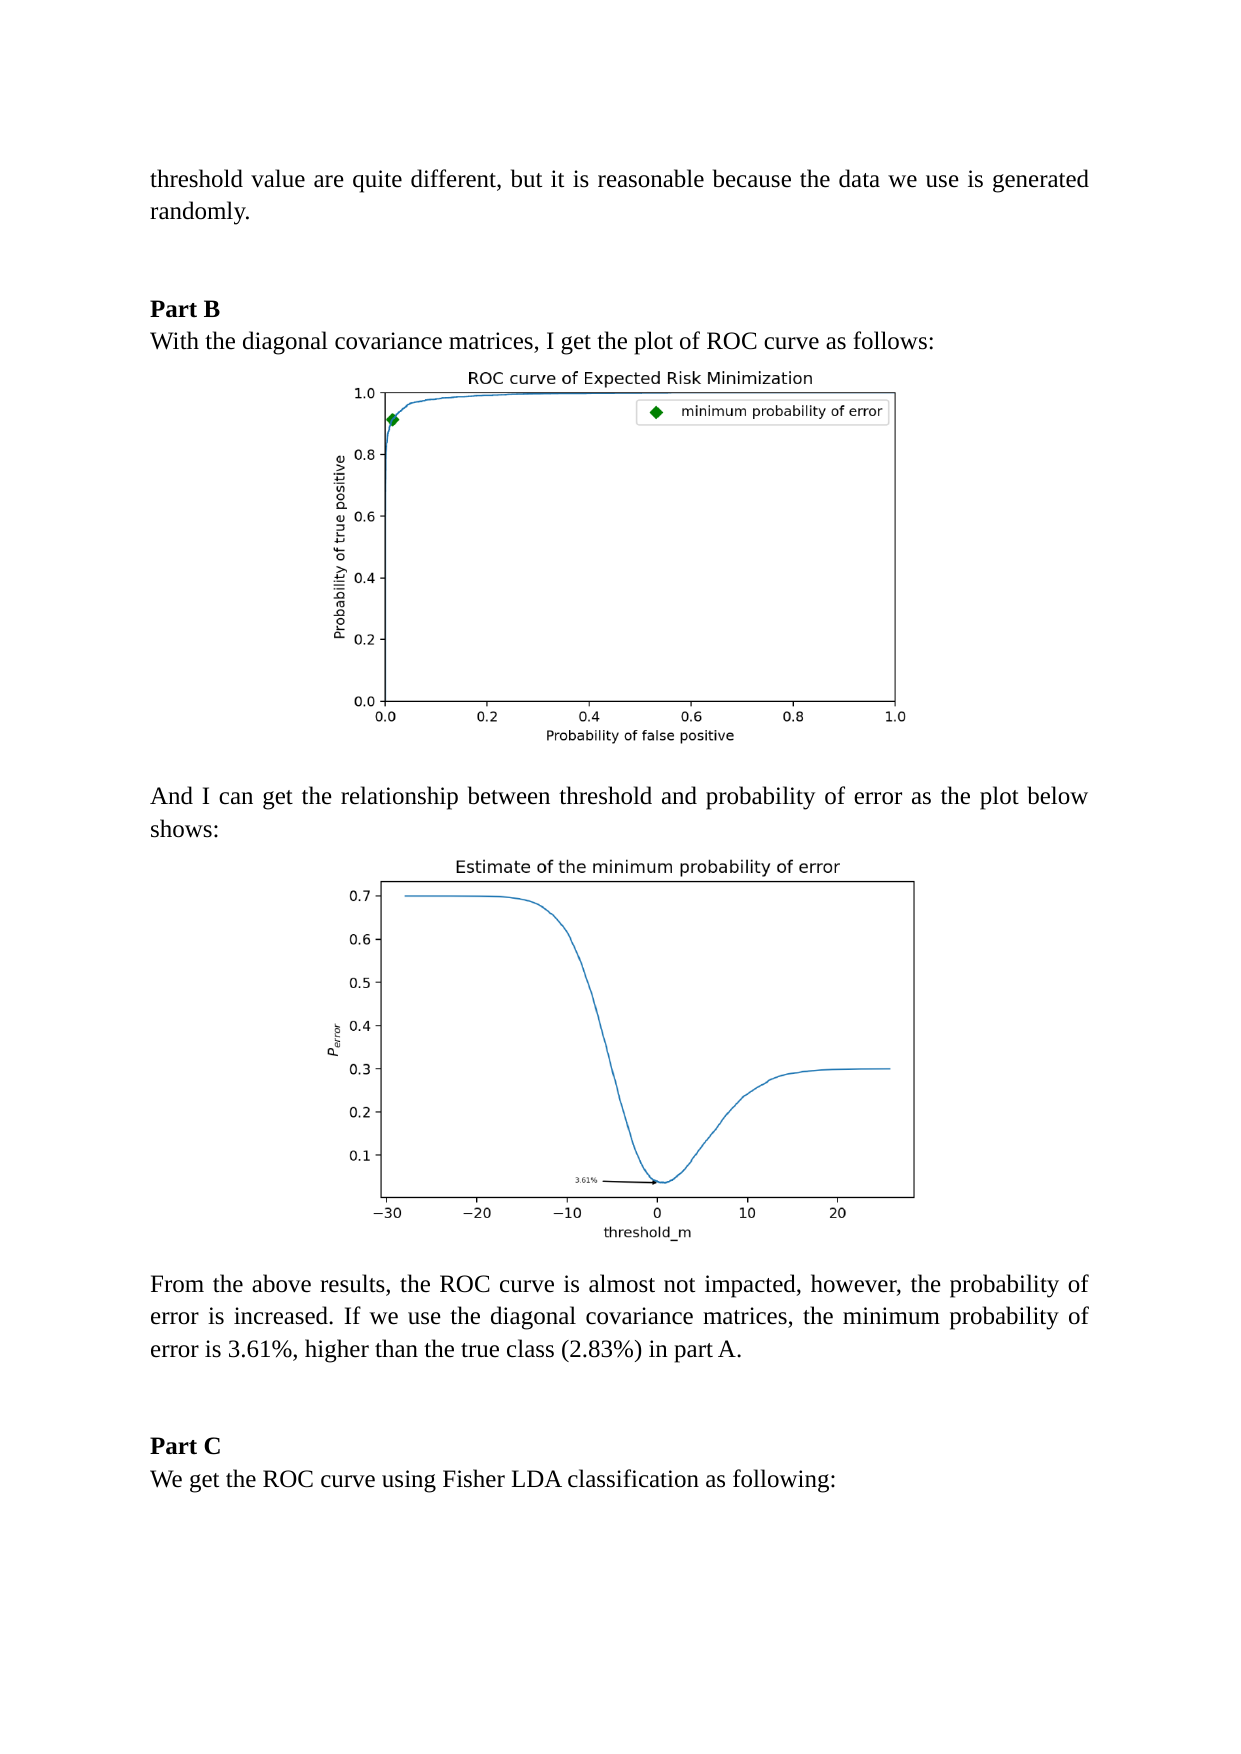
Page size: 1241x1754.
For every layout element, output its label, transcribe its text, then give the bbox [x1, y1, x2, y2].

picture [319, 357, 921, 758]
picture [312, 844, 929, 1256]
text Part C [150, 1429, 1090, 1462]
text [150, 162, 1090, 227]
text And I can get the relationship between threshold and probability of error as the plot below shows: [150, 779, 1090, 844]
text From the above results, the ROC curve is almost not impacted, however, the probability of error is increased. If we use the diagonal covariance matrices, the minimum probability of error is 3.61%, higher than the true class (2.83%) in part A. [150, 1267, 1090, 1364]
text Part B [150, 292, 1090, 324]
text We get the ROC curve using Fisher LDA classification as following: [150, 1462, 1090, 1494]
text With the diagonal covariance matrices, I get the plot of ROC curve as follows: [150, 324, 1090, 357]
